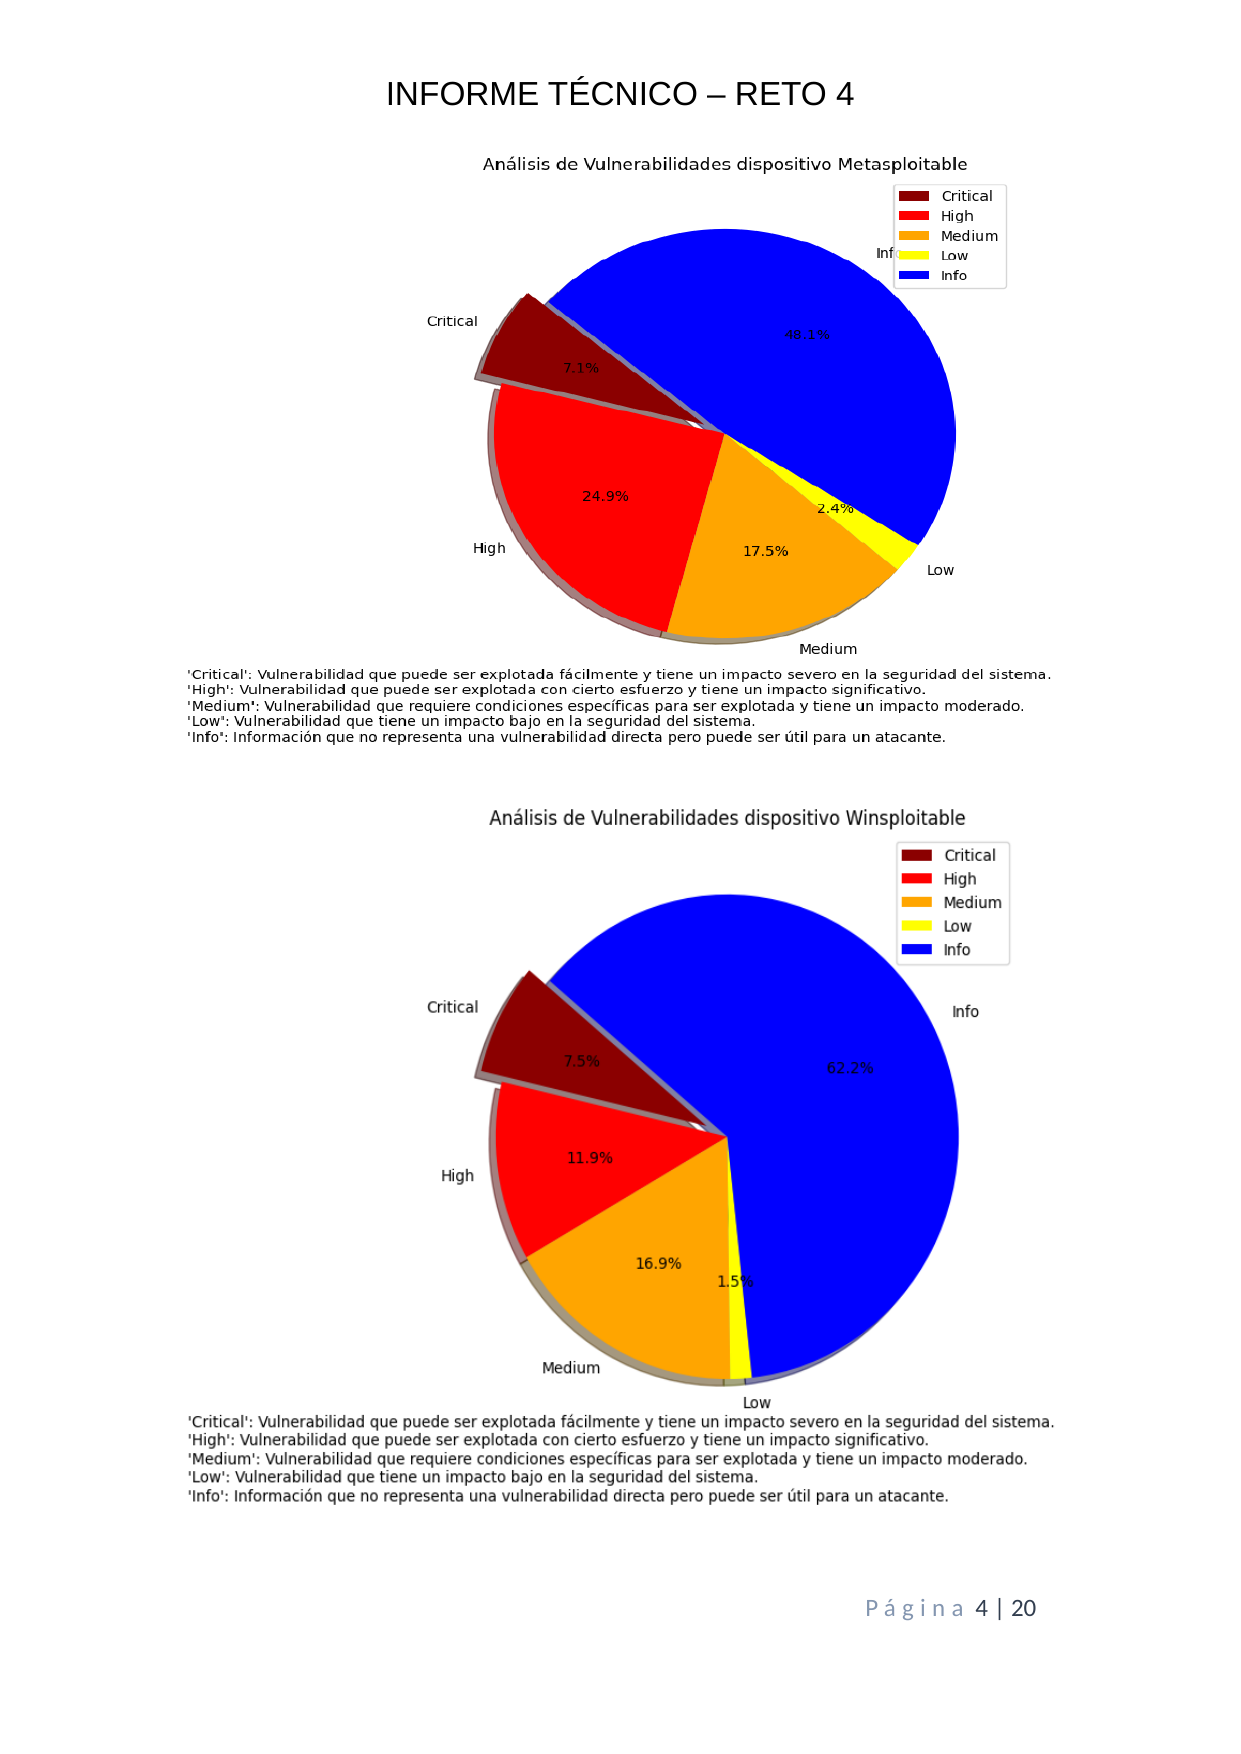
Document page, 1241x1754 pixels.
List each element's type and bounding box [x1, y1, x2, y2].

picture [177, 147, 1062, 768]
picture [177, 798, 1064, 1533]
